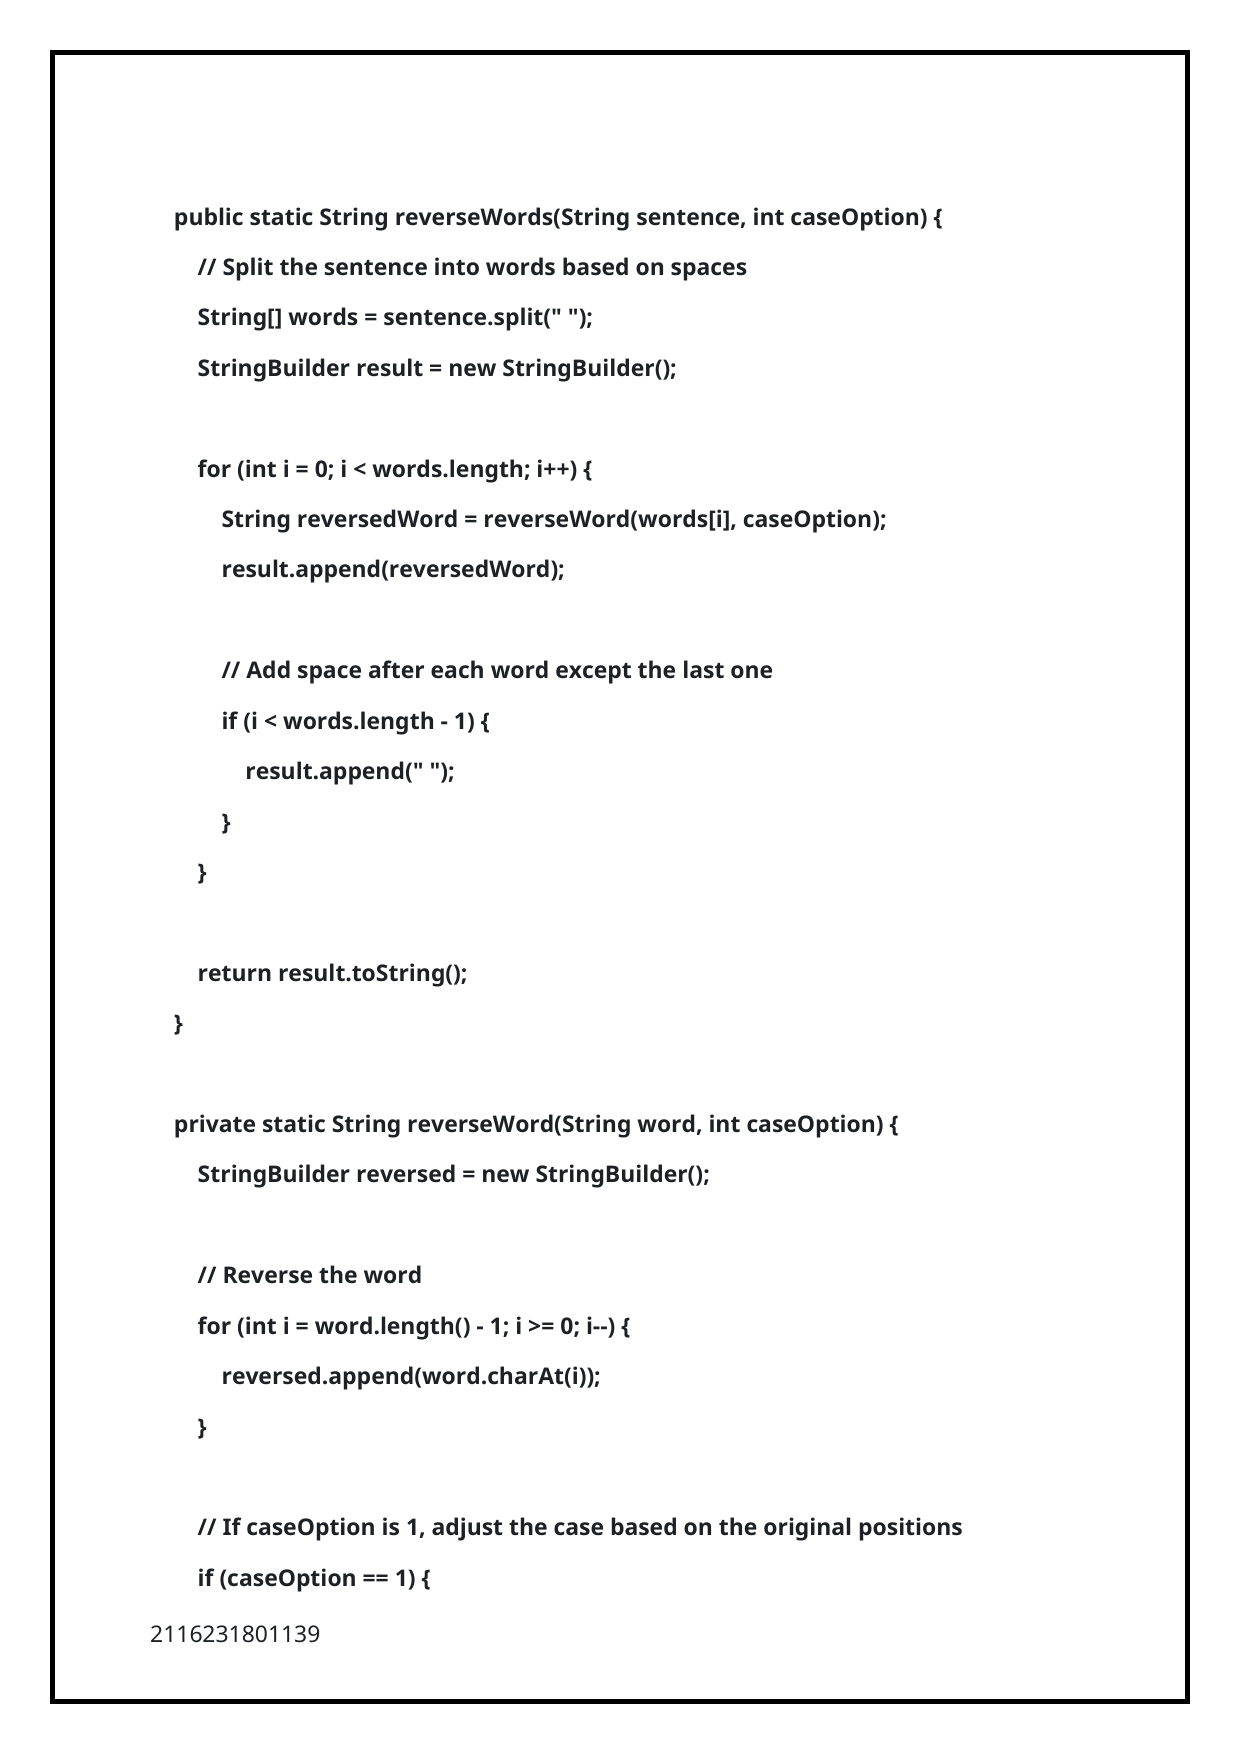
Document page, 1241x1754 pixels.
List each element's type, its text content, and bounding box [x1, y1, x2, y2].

text String[] words = sentence.split(" "); [150, 301, 1090, 332]
text for (int i = word.length() - 1; i >= 0; i--) { [150, 1309, 1090, 1341]
text } [150, 805, 1090, 837]
text // Split the sentence into words based on spaces [150, 251, 1090, 282]
text for (int i = 0; i < words.length; i++) { [150, 452, 1090, 484]
text result.append(reversedWord); [150, 553, 1090, 584]
text return result.toString(); [150, 957, 1090, 988]
text } [150, 856, 1090, 887]
text String reversedWord = reverseWord(words[i], caseOption); [150, 503, 1090, 534]
text // Reverse the word [150, 1259, 1090, 1290]
text // If caseOption is 1, adjust the case based on the original positions [150, 1511, 1090, 1542]
text result.append(" "); [150, 755, 1090, 786]
text StringBuilder reversed = new StringBuilder(); [150, 1158, 1090, 1189]
text if (caseOption == 1) { [150, 1562, 1090, 1593]
text } [150, 1007, 1090, 1038]
text // Add space after each word except the last one [150, 654, 1090, 685]
text StringBuilder result = new StringBuilder(); [150, 352, 1090, 383]
text } [150, 1410, 1090, 1442]
text private static String reverseWord(String word, int caseOption) { [150, 1108, 1090, 1139]
text if (i < words.length - 1) { [150, 704, 1090, 736]
text public static String reverseWords(String sentence, int caseOption) { [150, 200, 1090, 232]
text reversed.append(word.charAt(i)); [150, 1360, 1090, 1391]
